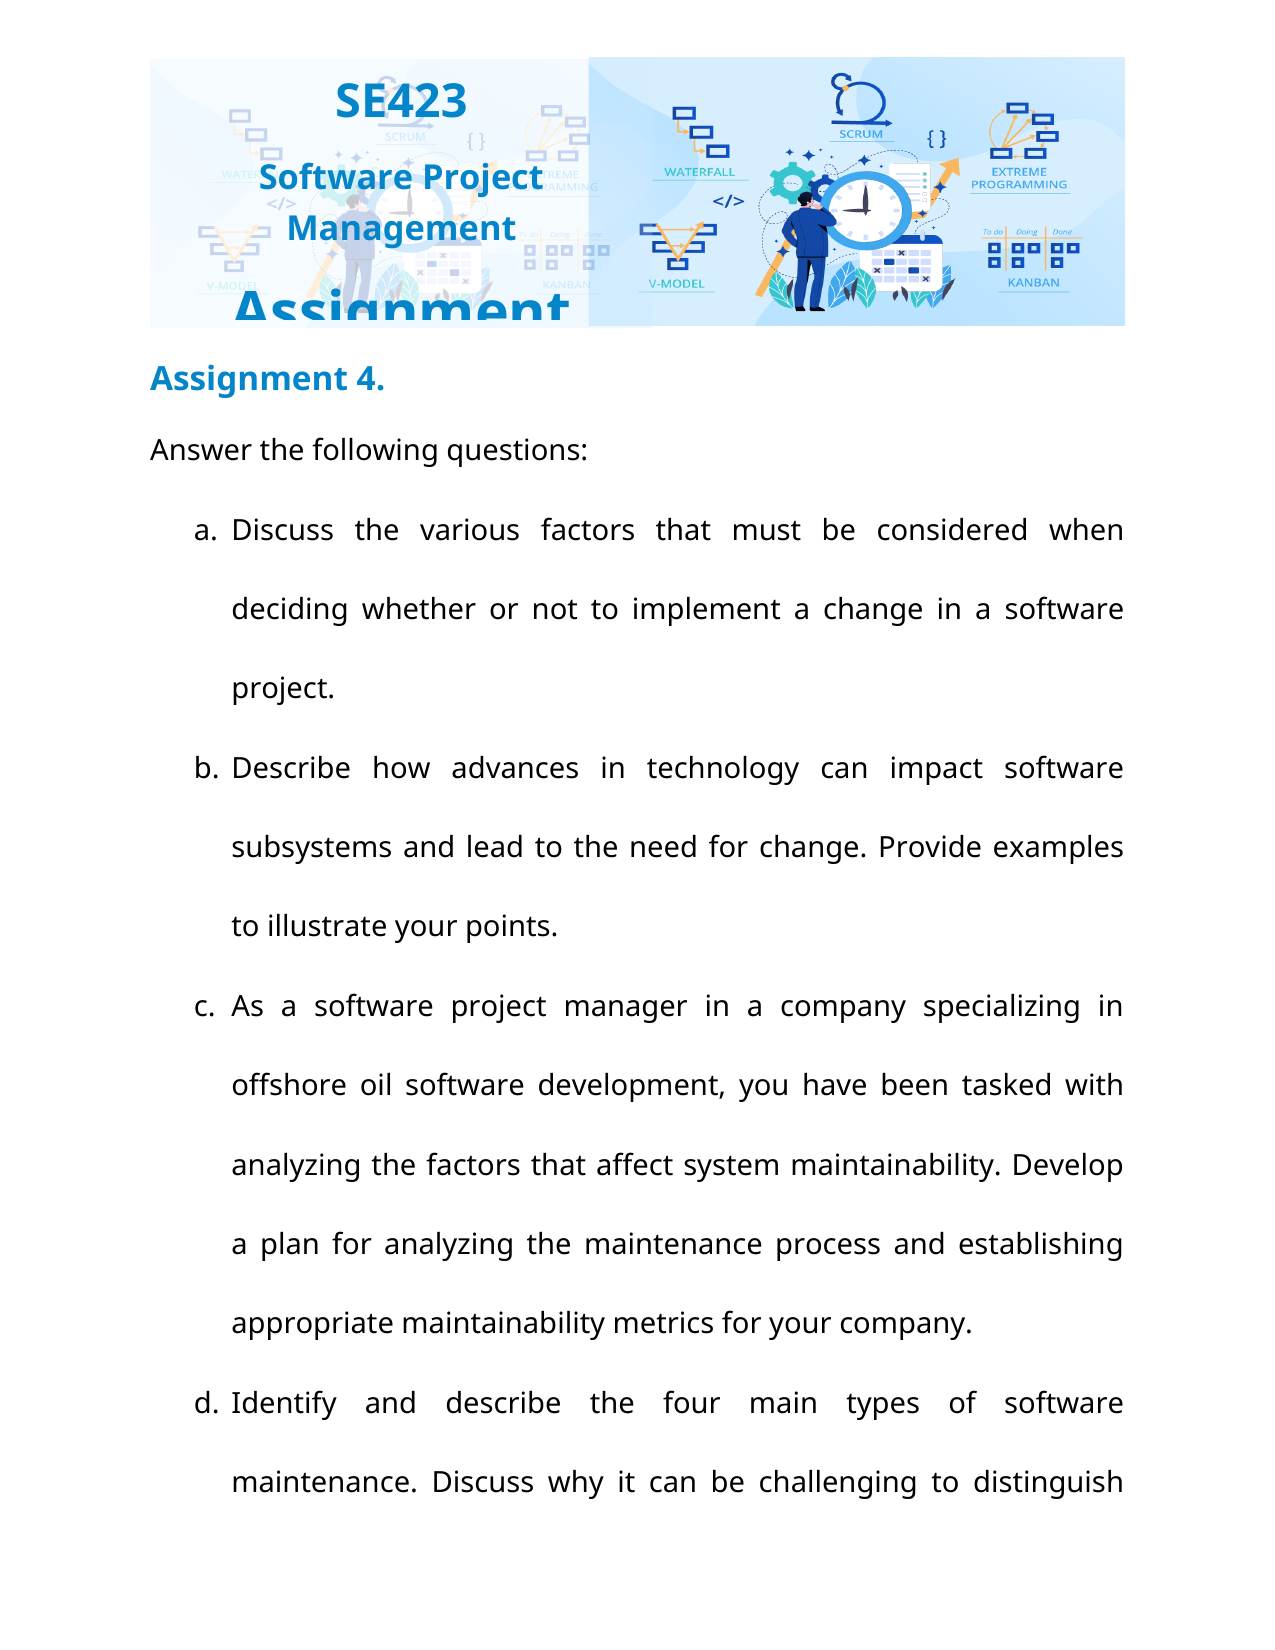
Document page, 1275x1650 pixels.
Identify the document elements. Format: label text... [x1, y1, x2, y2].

picture [588, 57, 1125, 326]
list As a software project manager in a company specializing in offshore oil software development, you have been tasked with analyzing the factors that affect system maintainability. Develop a plan for analyzing the maintenance process and establishing appropriate maintainability metrics for your company. [194, 985, 1125, 1342]
text Answer the following questions: [150, 429, 1125, 469]
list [194, 1382, 1125, 1501]
text Assignment 4. [150, 355, 1125, 400]
list Describe how advances in technology can impact software subsystems and lead to the need for change. Provide examples to illustrate your points. [194, 747, 1125, 945]
list Discuss the various factors that must be considered when deciding whether or not to implement a change in a software project. [194, 509, 1125, 707]
